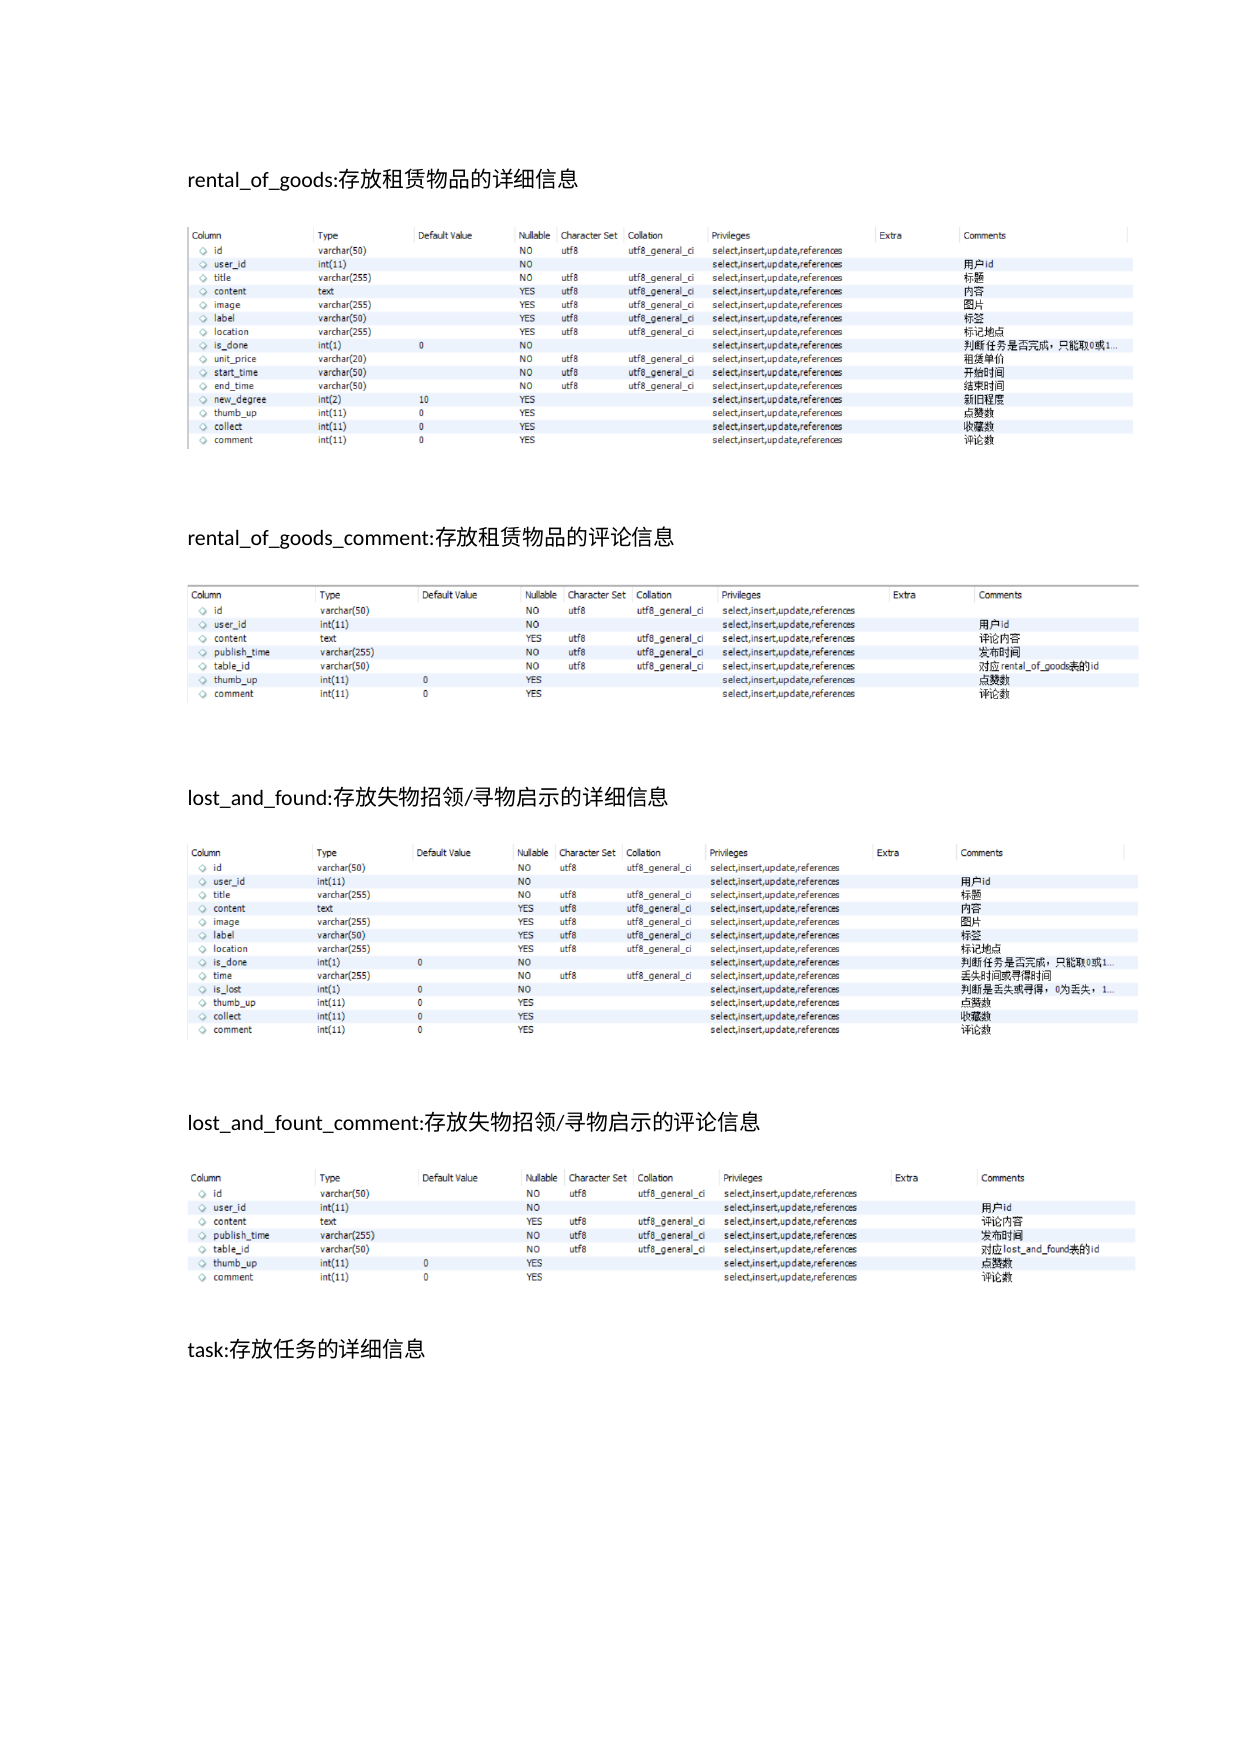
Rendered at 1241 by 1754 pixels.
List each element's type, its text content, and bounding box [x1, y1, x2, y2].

text lost_and_found:存放失物招领/寻物启示的详细信息 [187, 779, 1053, 812]
picture [187, 227, 1133, 449]
picture [187, 584, 1139, 703]
picture [187, 1169, 1136, 1287]
picture [187, 844, 1138, 1040]
text rental_of_goods:存放租赁物品的详细信息 [187, 162, 1053, 194]
text rental_of_goods_comment:存放租赁物品的评论信息 [187, 519, 1053, 552]
text task:存放任务的详细信息 [187, 1332, 1053, 1364]
text lost_and_fount_comment:存放失物招领/寻物启示的评论信息 [187, 1104, 1053, 1137]
